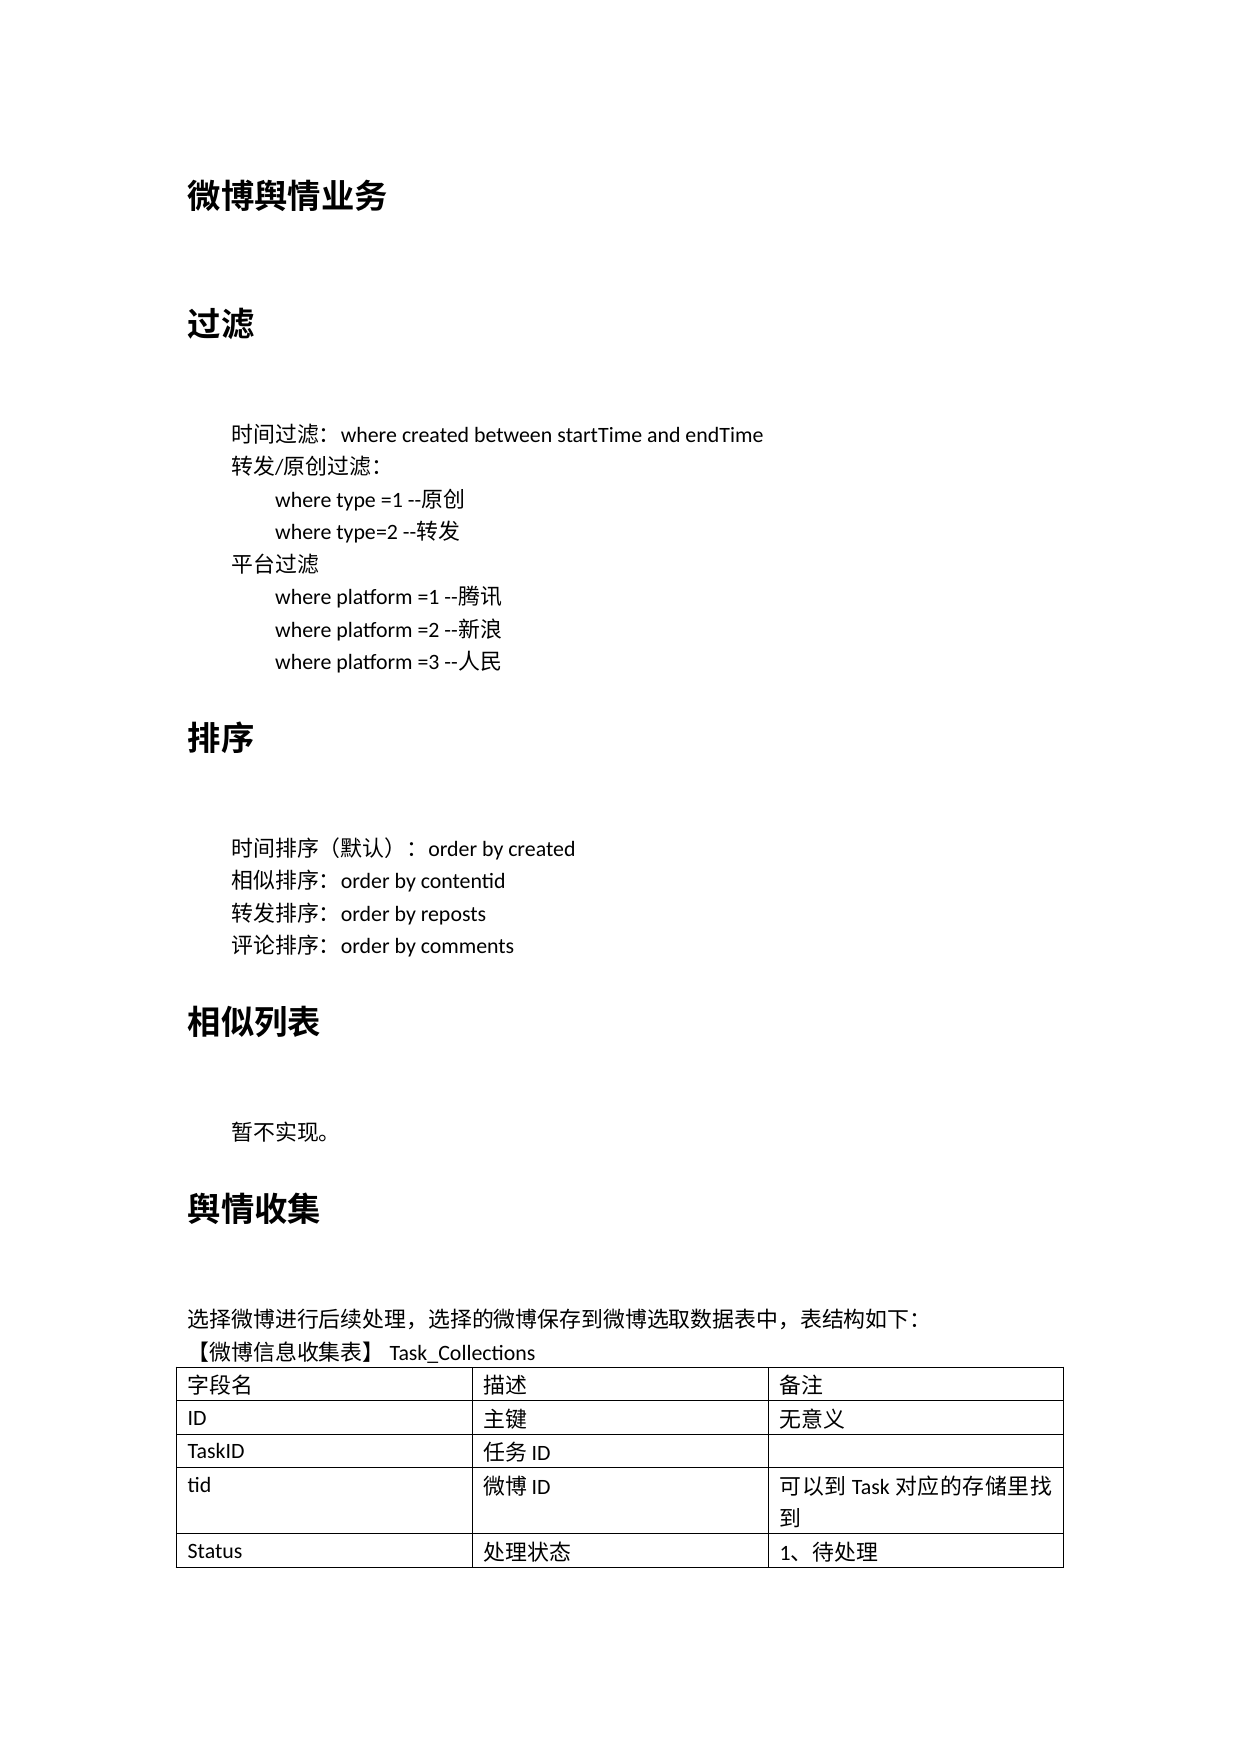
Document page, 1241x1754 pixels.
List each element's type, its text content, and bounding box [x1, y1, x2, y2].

subtitle 舆情收集 [187, 1174, 1053, 1239]
table_header 描述 [473, 1368, 768, 1400]
subtitle 过滤 [187, 289, 1053, 354]
table_cell tid [177, 1468, 472, 1533]
text 转发/原创过滤： [187, 449, 1053, 481]
text where platform =1 --腾讯 [187, 579, 1053, 611]
text 转发排序：order by reposts [187, 896, 1053, 928]
table_cell [769, 1435, 1063, 1467]
table_cell 微博ID [473, 1468, 768, 1533]
table_cell 处理状态 [473, 1534, 768, 1567]
text 时间过滤：where created between startTime and endTime [187, 416, 1053, 449]
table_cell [769, 1534, 1063, 1567]
table_cell Status [177, 1534, 472, 1567]
text 【微博信息收集表】 Task_Collections [187, 1334, 1053, 1367]
table_header 字段名 [177, 1368, 472, 1400]
text where platform =3 --人民 [187, 644, 1053, 676]
table_cell ID [177, 1401, 472, 1434]
text where type=2 --转发 [187, 514, 1053, 546]
table_cell 主键 [473, 1401, 768, 1434]
text 时间排序（默认）：order by created [187, 831, 1053, 863]
subtitle 排序 [187, 703, 1053, 768]
table_header 备注 [769, 1368, 1063, 1400]
table_cell TaskID [177, 1435, 472, 1467]
text 评论排序：order by comments [187, 928, 1053, 961]
text 平台过滤 [187, 546, 1053, 579]
text 暂不实现。 [187, 1115, 1053, 1147]
text 选择微博进行后续处理，选择的微博保存到微博选取数据表中，表结构如下： [187, 1302, 1053, 1334]
table_cell 可以到Task对应的存储里找到 [769, 1468, 1063, 1533]
text 相似排序：order by contentid [187, 863, 1053, 896]
subtitle 相似列表 [187, 988, 1053, 1053]
text where type =1 --原创 [187, 481, 1053, 514]
table_cell 无意义 [769, 1401, 1063, 1434]
table_cell 任务ID [473, 1435, 768, 1467]
text where platform =2 --新浪 [187, 611, 1053, 644]
subtitle 微博舆情业务 [187, 162, 1053, 227]
